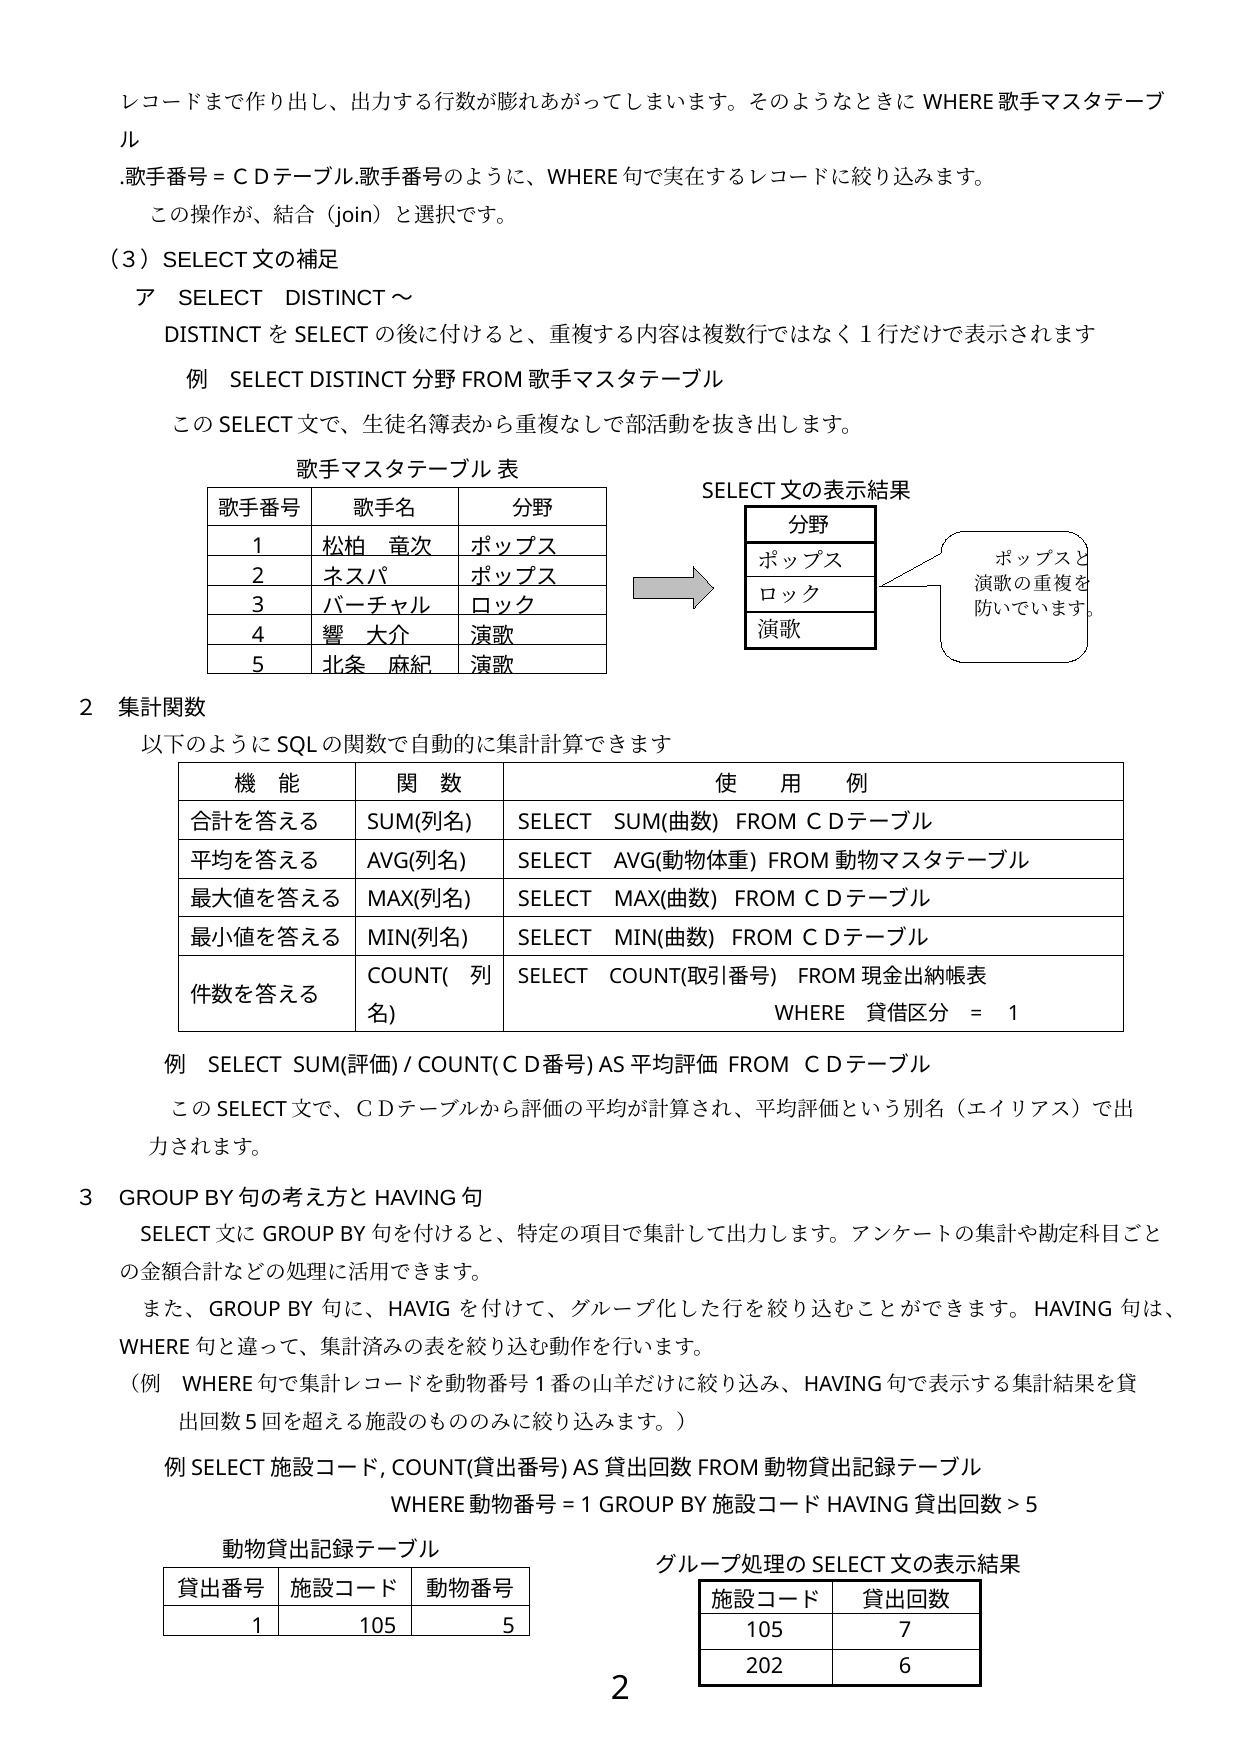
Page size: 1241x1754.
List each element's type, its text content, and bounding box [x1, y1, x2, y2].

table_header 歌手名 [312, 488, 458, 525]
table_cell 最大値を答える [179, 879, 355, 916]
text このSELECT文で、生徒名簿表から重複なしで部活動を抜き出します。 [149, 404, 1165, 442]
text DISTINCT を SELECT の後に付けると、重複する内容は複数行ではなく１行だけで表示されます [163, 314, 1165, 352]
table_cell AVG(列名) [356, 840, 503, 877]
table_cell ロック [459, 586, 606, 614]
table_header 歌手番号 [208, 488, 311, 525]
text 例 SELECT 施設コード, COUNT(貸出番号) AS 貸出回数 FROM 動物貸出記録テーブル [164, 1447, 1064, 1484]
table_cell 演歌 [459, 615, 606, 644]
table_cell 2 [208, 556, 311, 584]
text WHERE動物番号 = 1 GROUP BY 施設コード HAVING 貸出回数 > 5 [385, 1484, 1064, 1522]
subtitle （３）SELECT文の補足 [97, 239, 1165, 277]
text 動物貸出記録テーブル [223, 1529, 1165, 1567]
table_cell 3 [208, 586, 311, 614]
table_cell 演歌 [459, 645, 606, 673]
table_cell ネスパ [312, 556, 458, 584]
table_cell MAX(列名) [356, 879, 503, 916]
table_cell バーチャル [312, 586, 458, 614]
table_header 機 能 [179, 763, 355, 800]
table_header 動物番号 [412, 1568, 529, 1605]
table_cell 合計を答える [179, 801, 355, 839]
text 歌手マスタテーブル 表 [296, 449, 1165, 487]
table_cell MIN(列名) [356, 917, 503, 954]
table_cell SELECT MAX(曲数) FROM ＣＤテーブル [504, 879, 1123, 916]
text この操作が、結合（join）と選択です。 [149, 194, 1165, 232]
table_cell 北条 麻紀 [312, 645, 458, 673]
text 例 SELECT DISTINCT 分野 FROM 歌手マスタテーブル [164, 359, 1123, 397]
table_cell 4 [208, 615, 311, 644]
table_cell ポップス [459, 526, 606, 555]
table_cell ポップス [459, 556, 606, 584]
table_cell 最小値を答える [179, 917, 355, 954]
table_header 施設コード [279, 1568, 411, 1605]
table_cell SELECT COUNT(取引番号) FROM 現金出納帳表 WHERE 貸借区分 = 1 [504, 956, 1123, 1031]
text （例 WHERE句で集計レコードを動物番号1番の山羊だけに絞り込み、HAVING句で表示する集計結果を貸出回数5回を超える施設のもののみに絞り込みます。） [119, 1364, 1138, 1439]
table_cell 響 大介 [312, 615, 458, 644]
table_header 貸出番号 [164, 1568, 278, 1605]
subtitle ３ GROUP BY句の考え方と HAVING句 [75, 1177, 1165, 1214]
table_cell 平均を答える [179, 840, 355, 877]
table_cell COUNT(列名) [356, 956, 503, 1031]
table_cell 105 [279, 1606, 411, 1635]
table_header 関 数 [356, 763, 503, 800]
table_cell SUM(列名) [356, 801, 503, 839]
table_cell SELECT MIN(曲数) FROM ＣＤテーブル [504, 917, 1123, 954]
table_cell 5 [208, 645, 311, 673]
text SELECT文に GROUP BY 句を付けると、特定の項目で集計して出力します。アンケートの集計や勘定科目ごとの金額合計などの処理に活用できます。 [119, 1214, 1165, 1289]
text このSELECT文で、ＣＤテーブルから評価の平均が計算され、平均評価という別名（エイリアス）で出力されます。 [149, 1089, 1138, 1164]
text また、GROUP BY 句に、HAVIG を付けて、グループ化した行を絞り込むことができます。HAVING 句は、WHERE 句と違って、集計済みの表を絞り込む動作を行います。 [119, 1289, 1165, 1364]
table_cell 件数を答える [179, 956, 355, 1031]
table_header 使 用 例 [504, 763, 1123, 800]
text 例 SELECT SUM(評価) / COUNT(ＣＤ番号) AS 平均評価 FROM ＣＤテーブル [164, 1044, 1123, 1082]
table_cell 松柏 竜次 [312, 526, 458, 555]
table_header 分野 [459, 488, 606, 525]
table_cell SELECT SUM(曲数) FROM ＣＤテーブル [504, 801, 1123, 839]
table_cell 5 [412, 1606, 529, 1635]
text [119, 82, 1165, 157]
table_cell 1 [164, 1606, 278, 1635]
text 以下のようにSQLの関数で自動的に集計計算できます [119, 724, 1165, 762]
table_cell SELECT AVG(動物体重) FROM 動物マスタテーブル [504, 840, 1123, 877]
table_cell 1 [208, 526, 311, 555]
subtitle ア SELECT DISTINCT ～ [134, 277, 1165, 314]
subtitle ２ 集計関数 [75, 687, 1165, 724]
text .歌手番号 = ＣＤテーブル.歌手番号のように、WHERE句で実在するレコードに絞り込みます。 [119, 157, 1165, 194]
